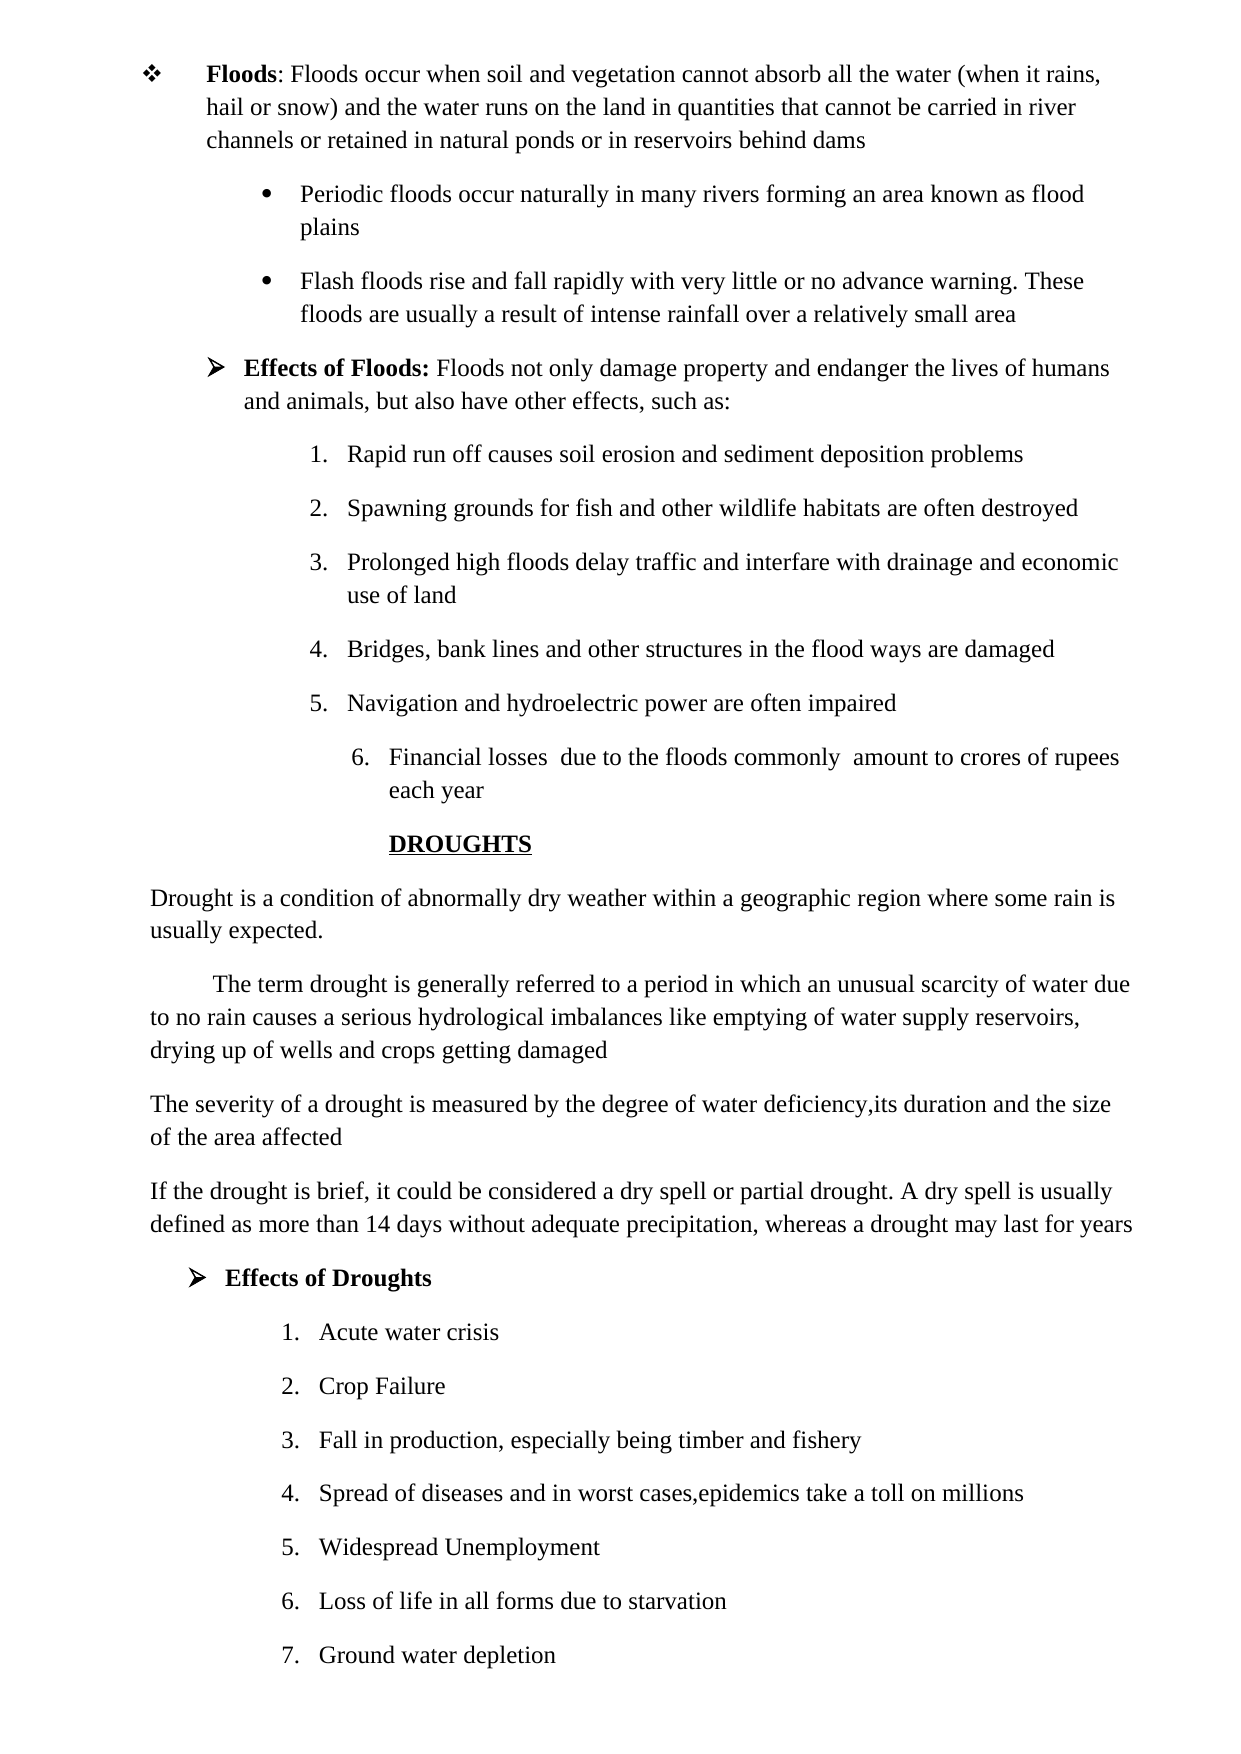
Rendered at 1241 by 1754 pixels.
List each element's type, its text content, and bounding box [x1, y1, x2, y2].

list Bridges, bank lines and other structures in the flood ways are damaged [309, 634, 1137, 663]
list Ground water depletion [281, 1640, 1137, 1669]
list Floods: Floods occur when soil and vegetation cannot absorb all the water (when it rains, hail or snow) and the water runs on the land in quantities that cannot be carried in river channels or retained in natural ponds or in reservoirs behind dams [141, 59, 1137, 154]
list Effects of Droughts [159, 1263, 1137, 1292]
list Prolonged high floods delay traffic and interfare with drainage and economic use of land [309, 547, 1137, 609]
text The severity of a drought is measured by the degree of water deficiency,its duration and the size of the area affected [150, 1089, 1137, 1151]
text DROUGHTS [389, 829, 1137, 857]
list Loss of life in all forms due to starvation [281, 1586, 1137, 1615]
list Financial losses due to the floods commonly amount to crores of rupees each year [351, 742, 1137, 804]
list Fall in production, especially being timber and fishery [281, 1425, 1137, 1453]
list Rapid run off causes soil erosion and sediment deposition problems [309, 439, 1137, 468]
list Crop Failure [281, 1371, 1137, 1399]
text Drought is a condition of abnormally dry weather within a geographic region where some rain is usually expected. [150, 883, 1137, 944]
list Spread of diseases and in worst cases,epidemics take a toll on millions [281, 1478, 1137, 1507]
list Widespread Unemployment [281, 1532, 1137, 1561]
list Effects of Floods: Floods not only damage property and endanger the lives of humans and animals, but also have other effects, such as: [206, 353, 1137, 414]
list Periodic floods occur naturally in many rivers forming an area known as flood plains [262, 179, 1137, 241]
list Spawning grounds for fish and other wildlife habitats are often destroyed [309, 493, 1137, 522]
list Flash floods rise and fall rapidly with very little or no advance warning. These floods are usually a result of intense rainfall over a relatively small area [262, 266, 1137, 328]
text If the drought is brief, it could be considered a dry spell or partial drought. A dry spell is usually defined as more than 14 days without adequate precipitation, whereas a drought may last for years [150, 1176, 1137, 1238]
list Acute water crisis [281, 1317, 1137, 1346]
text The term drought is generally referred to a period in which an unusual scarcity of water due to no rain causes a serious hydrological imbalances like emptying of water supply reservoirs, drying up of wells and crops getting damaged [150, 969, 1137, 1064]
list Navigation and hydroelectric power are often impaired [309, 688, 1137, 717]
